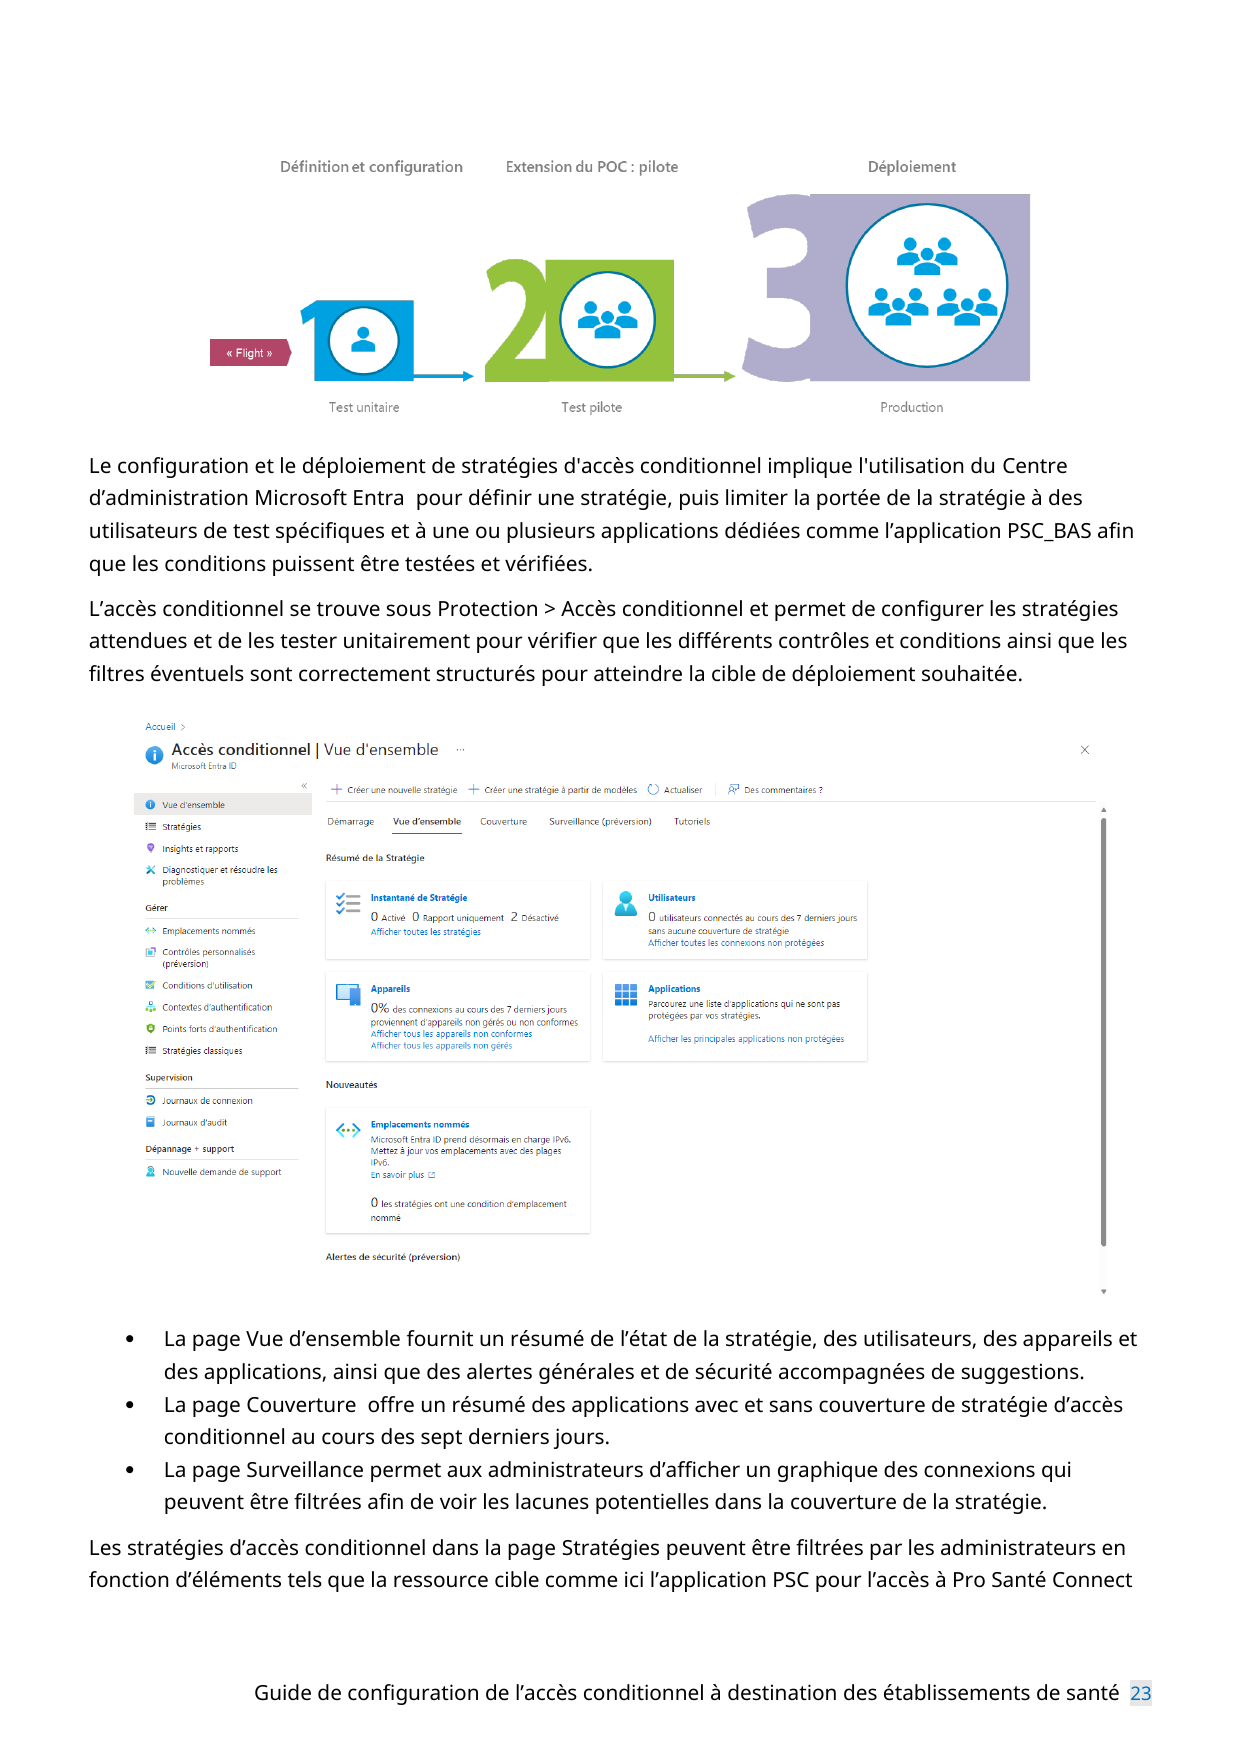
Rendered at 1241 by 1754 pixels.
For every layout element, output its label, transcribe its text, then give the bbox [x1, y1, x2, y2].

text L’accès conditionnel se trouve sous Protection > Accès conditionnel et permet de configurer les stratégies attendues et de les tester unitairement pour vérifier que les différents contrôles et conditions ainsi que les filtres éventuels sont correctement structurés pour atteindre la cible de déploiement souhaitée. [89, 594, 1152, 687]
list La page Couverture offre un résumé des applications avec et sans couverture de stratégie d’accès conditionnel au cours des sept derniers jours. [126, 1390, 1152, 1451]
text Le configuration et le déploiement de stratégies d'accès conditionnel implique l'utilisation du Centre d’administration Microsoft Entra pour définir une stratégie, puis limiter la portée de la stratégie à des utilisateurs de test spécifiques et à une ou plusieurs applications dédiées comme l’application PSC_BAS afin que les conditions puissent être testées et vérifiées. [89, 451, 1152, 577]
list La page Surveillance permet aux administrateurs d’afficher un graphique des connexions qui peuvent être filtrées afin de voir les lacunes potentielles dans la couverture de la stratégie. [126, 1455, 1152, 1516]
picture [133, 716, 1107, 1296]
list La page Vue d’ensemble fournit un résumé de l’état de la stratégie, des utilisateurs, des appareils et des applications, ainsi que des alertes générales et de sécurité accompagnées de suggestions. [126, 1324, 1152, 1386]
picture [210, 147, 1031, 426]
